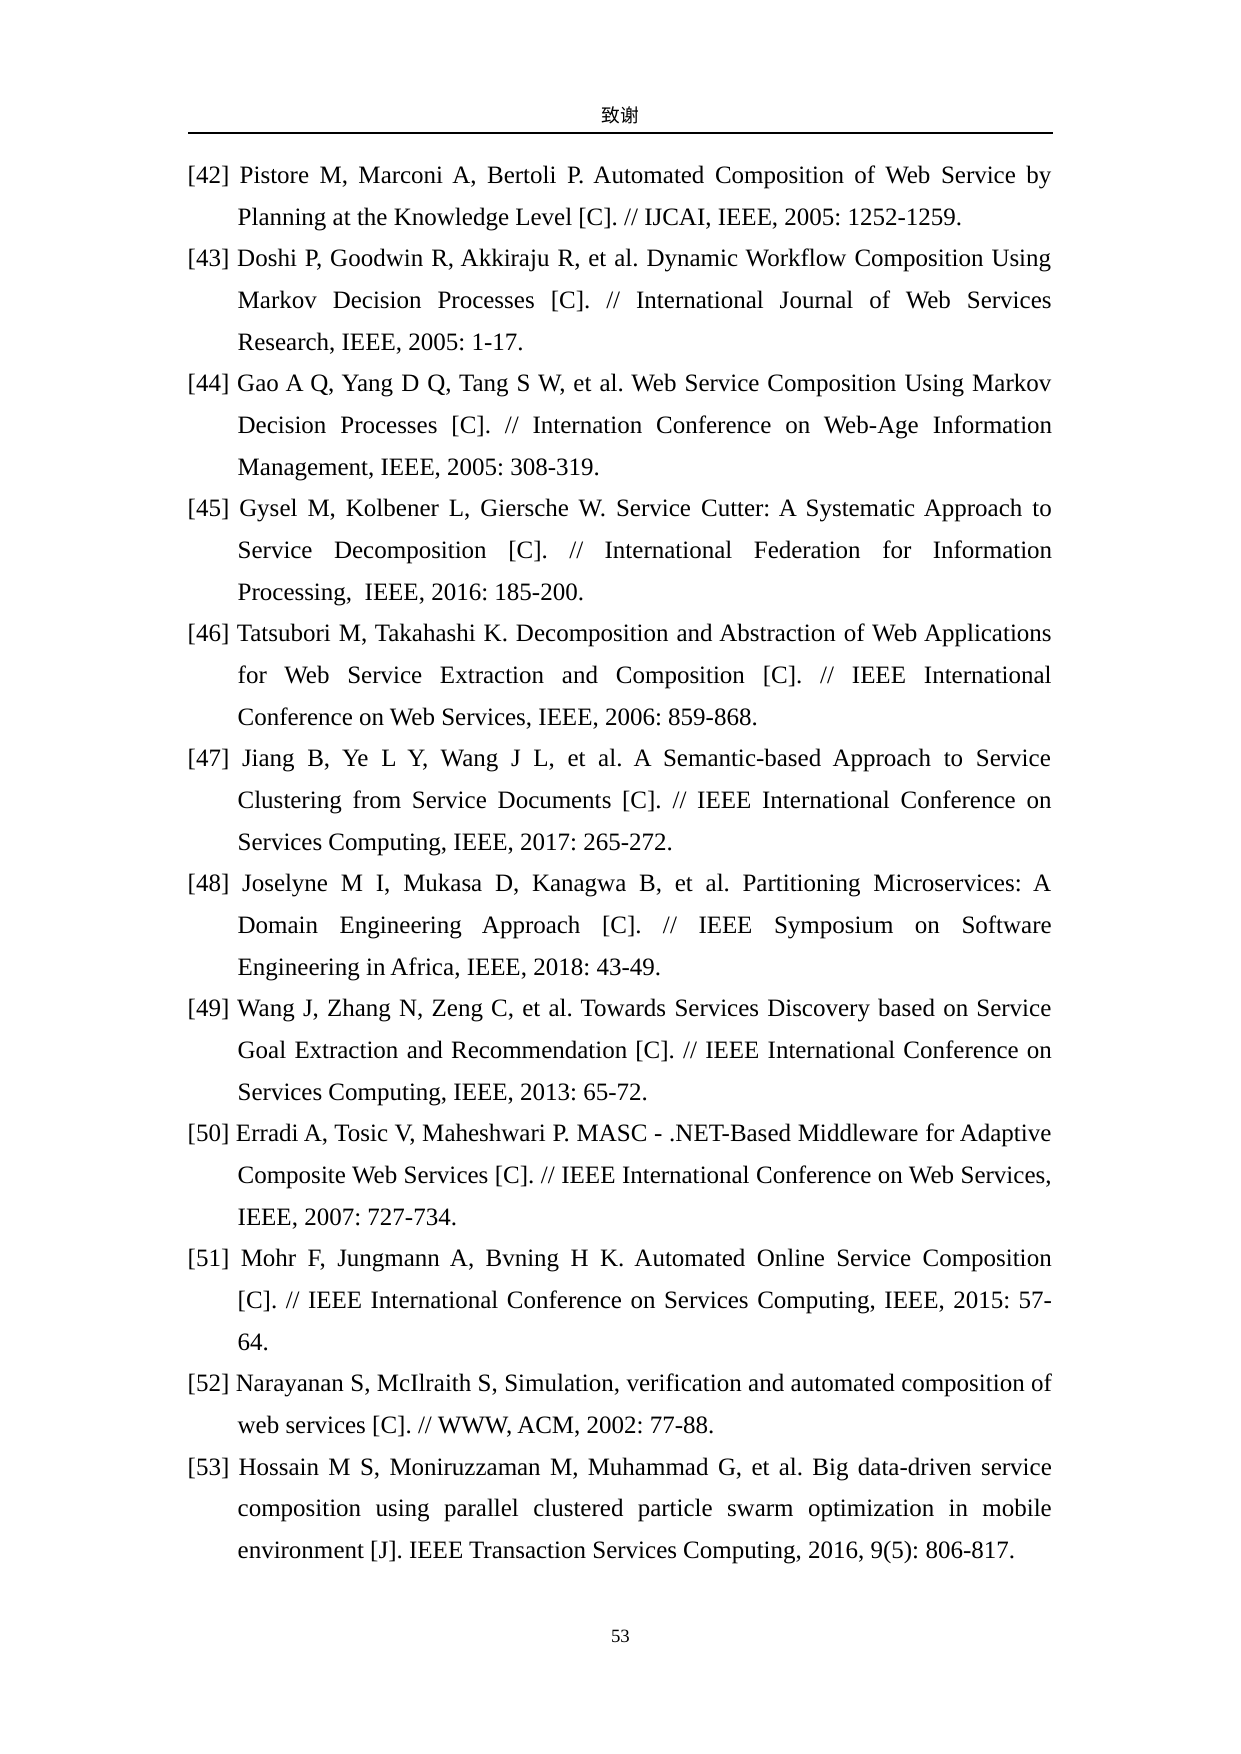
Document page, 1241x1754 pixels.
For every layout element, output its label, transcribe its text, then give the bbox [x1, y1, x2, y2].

text [52] Narayanan S, McIlraith S, Simulation, verification and automated composition of web services [C]. // WWW, ACM, 2002: 77-88. [187, 1358, 1053, 1442]
text [50] Erradi A, Tosic V, Maheshwari P. MASC - .NET-Based Middleware for Adaptive Composite Web Services [C]. // IEEE International Conference on Web Services, IEEE, 2007: 727-734. [187, 1108, 1053, 1233]
text [51] Mohr F, Jungmann A, Bvning H K. Automated Online Service Composition [C]. // IEEE International Conference on Services Computing, IEEE, 2015: 57-64. [187, 1233, 1053, 1358]
text [48] Joselyne M I, Mukasa D, Kanagwa B, et al. Partitioning Microservices: A Domain Engineering Approach [C]. // IEEE Symposium on Software Engineering in Africa, IEEE, 2018: 43-49. [187, 858, 1053, 983]
text [44] Gao A Q, Yang D Q, Tang S W, et al. Web Service Composition Using Markov Decision Processes [C]. // Internation Conference on Web-Age Information Management, IEEE, 2005: 308-319. [187, 358, 1053, 483]
text [49] Wang J, Zhang N, Zeng C, et al. Towards Services Discovery based on Service Goal Extraction and Recommendation [C]. // IEEE International Conference on Services Computing, IEEE, 2013: 65-72. [187, 983, 1053, 1108]
text [53] Hossain M S, Moniruzzaman M, Muhammad G, et al. Big data-driven service composition using parallel clustered particle swarm optimization in mobile environment [J]. IEEE Transaction Services Computing, 2016, 9(5): 806-817. [187, 1442, 1053, 1567]
text [42] Pistore M, Marconi A, Bertoli P. Automated Composition of Web Service by Planning at the Knowledge Level [C]. // IJCAI, IEEE, 2005: 1252-1259. [187, 150, 1053, 233]
text [43] Doshi P, Goodwin R, Akkiraju R, et al. Dynamic Workflow Composition Using Markov Decision Processes [C]. // International Journal of Web Services Research, IEEE, 2005: 1-17. [187, 233, 1053, 358]
text [45] Gysel M, Kolbener L, Giersche W. Service Cutter: A Systematic Approach to Service Decomposition [C]. // International Federation for Information Processing, IEEE, 2016: 185-200. [187, 483, 1053, 608]
text [46] Tatsubori M, Takahashi K. Decomposition and Abstraction of Web Applications for Web Service Extraction and Composition [C]. // IEEE International Conference on Web Services, IEEE, 2006: 859-868. [187, 608, 1053, 733]
text [47] Jiang B, Ye L Y, Wang J L, et al. A Semantic-based Approach to Service Clustering from Service Documents [C]. // IEEE International Conference on Services Computing, IEEE, 2017: 265-272. [187, 733, 1053, 858]
